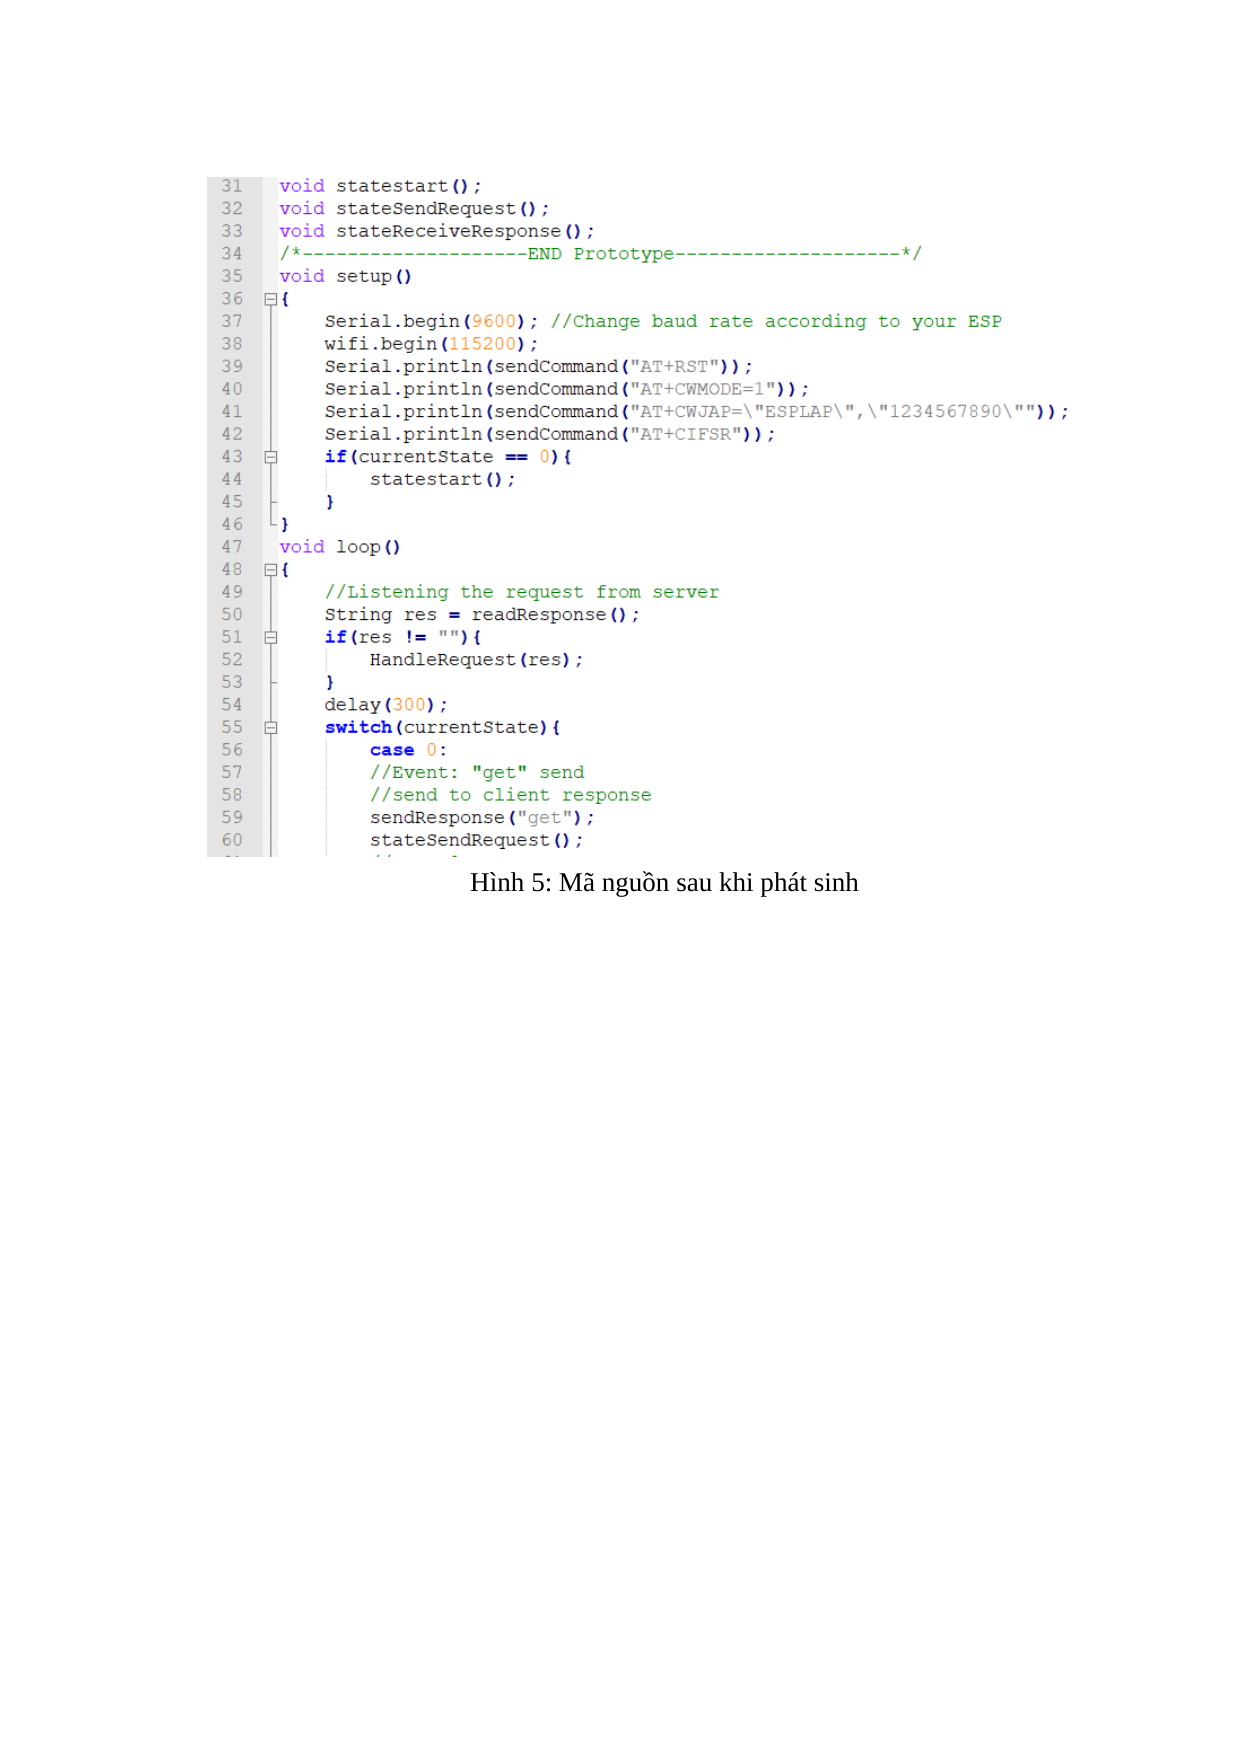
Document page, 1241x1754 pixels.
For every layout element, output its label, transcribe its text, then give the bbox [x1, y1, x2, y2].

picture [206, 177, 1123, 857]
